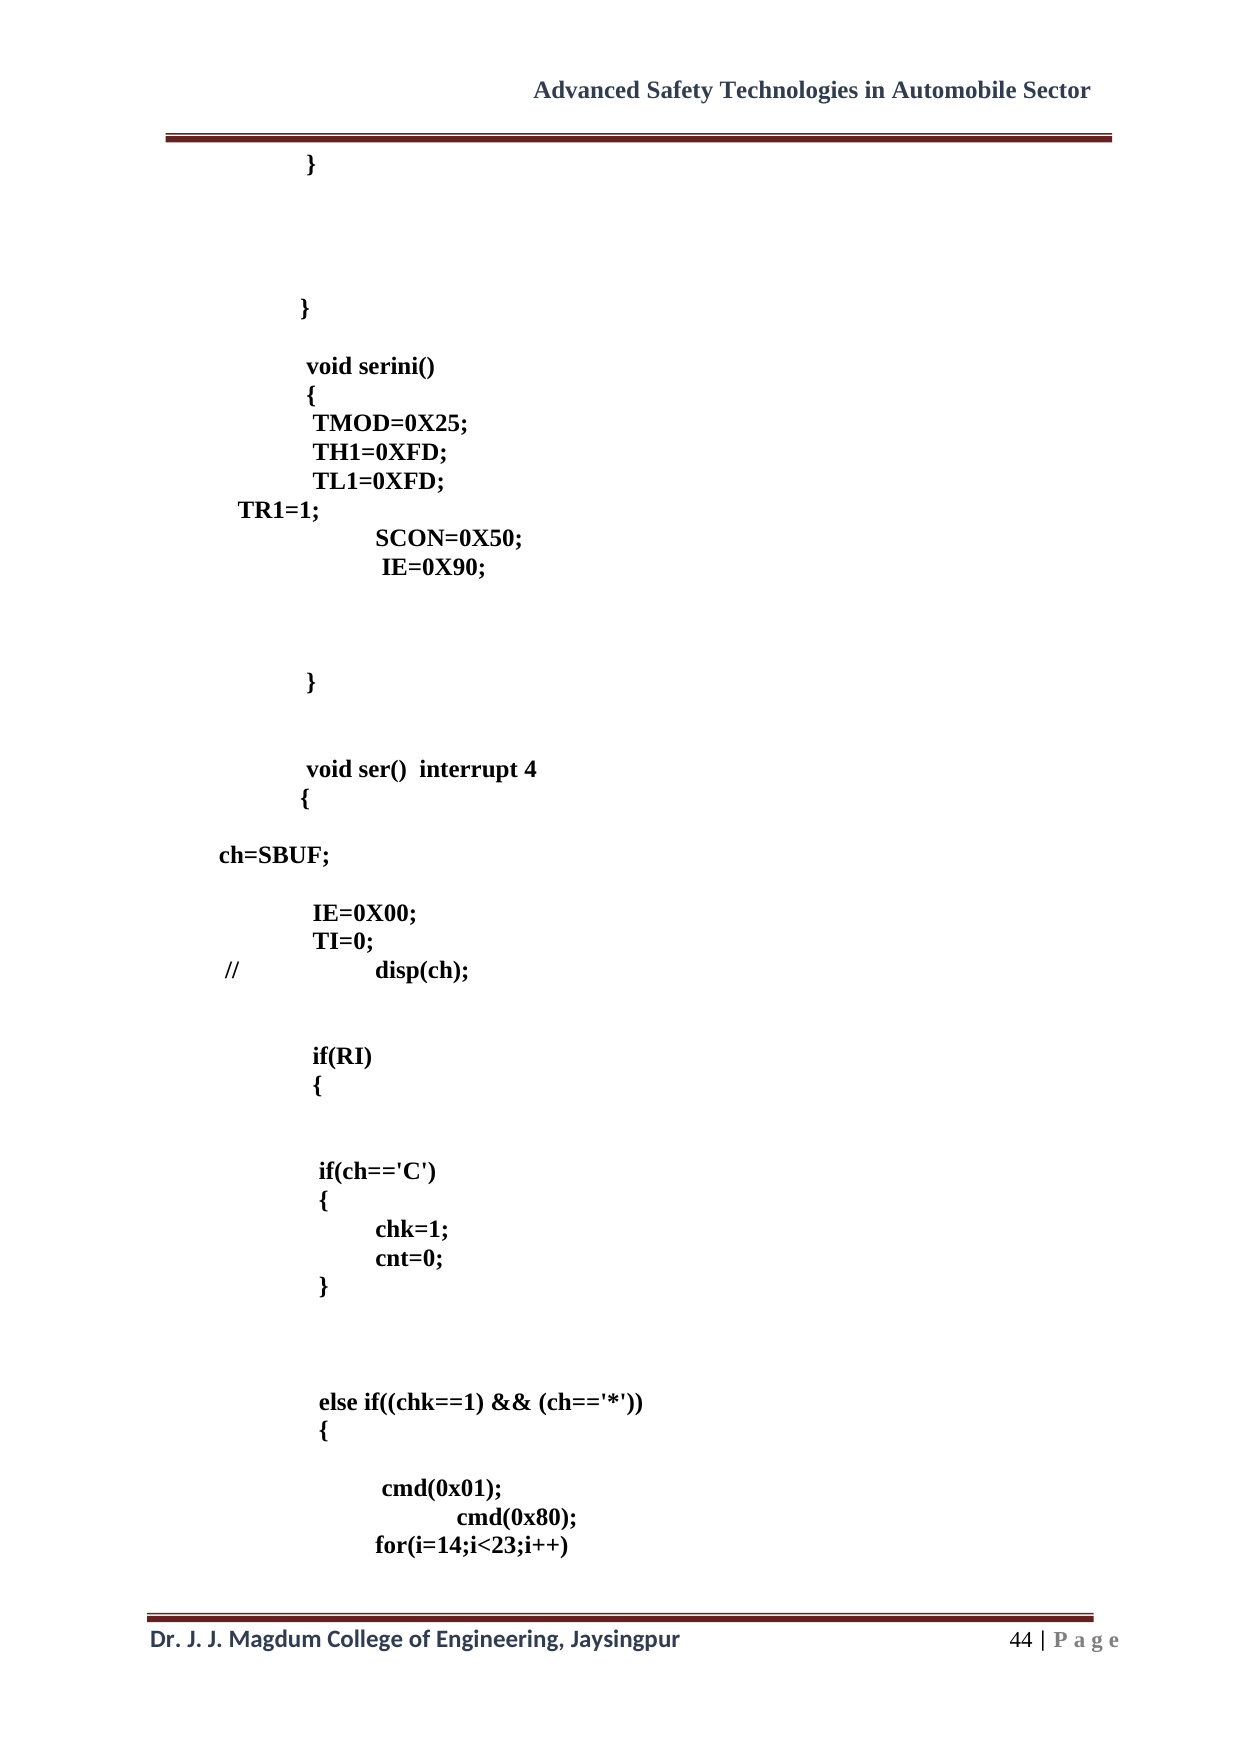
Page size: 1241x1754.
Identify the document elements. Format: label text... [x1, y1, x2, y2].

text TR1=1; [237, 495, 1236, 523]
text TH1=0XFD; [312, 437, 469, 466]
text void ser() interrupt 4 [306, 754, 1236, 783]
text if(RI) [312, 1041, 1236, 1070]
text chk=1; cnt=0; [375, 1214, 451, 1271]
text } [306, 149, 1236, 178]
text cmd(0x80); for(i=14;i<23;i++) [375, 1502, 579, 1559]
text } [319, 1271, 1236, 1300]
text TL1=0XFD; [312, 466, 469, 495]
text if(ch=='C') [319, 1156, 1236, 1185]
text void serini() [306, 351, 1236, 380]
text cmd(0x01); [381, 1473, 1236, 1502]
text { [312, 1070, 1236, 1099]
text } [306, 667, 1236, 696]
text { [319, 1416, 1236, 1444]
text { ch=SBUF; [219, 783, 332, 869]
text } [300, 293, 1236, 322]
text SCON=0X50; IE=0X90; [375, 523, 524, 581]
text { [306, 380, 1236, 408]
text { [319, 1185, 1236, 1214]
text IE=0X00; TI=0; [312, 898, 419, 955]
text // disp(ch); [225, 955, 1236, 984]
text TMOD=0X25; [312, 408, 469, 437]
text else if((chk==1) && (ch=='*')) [319, 1387, 1236, 1416]
